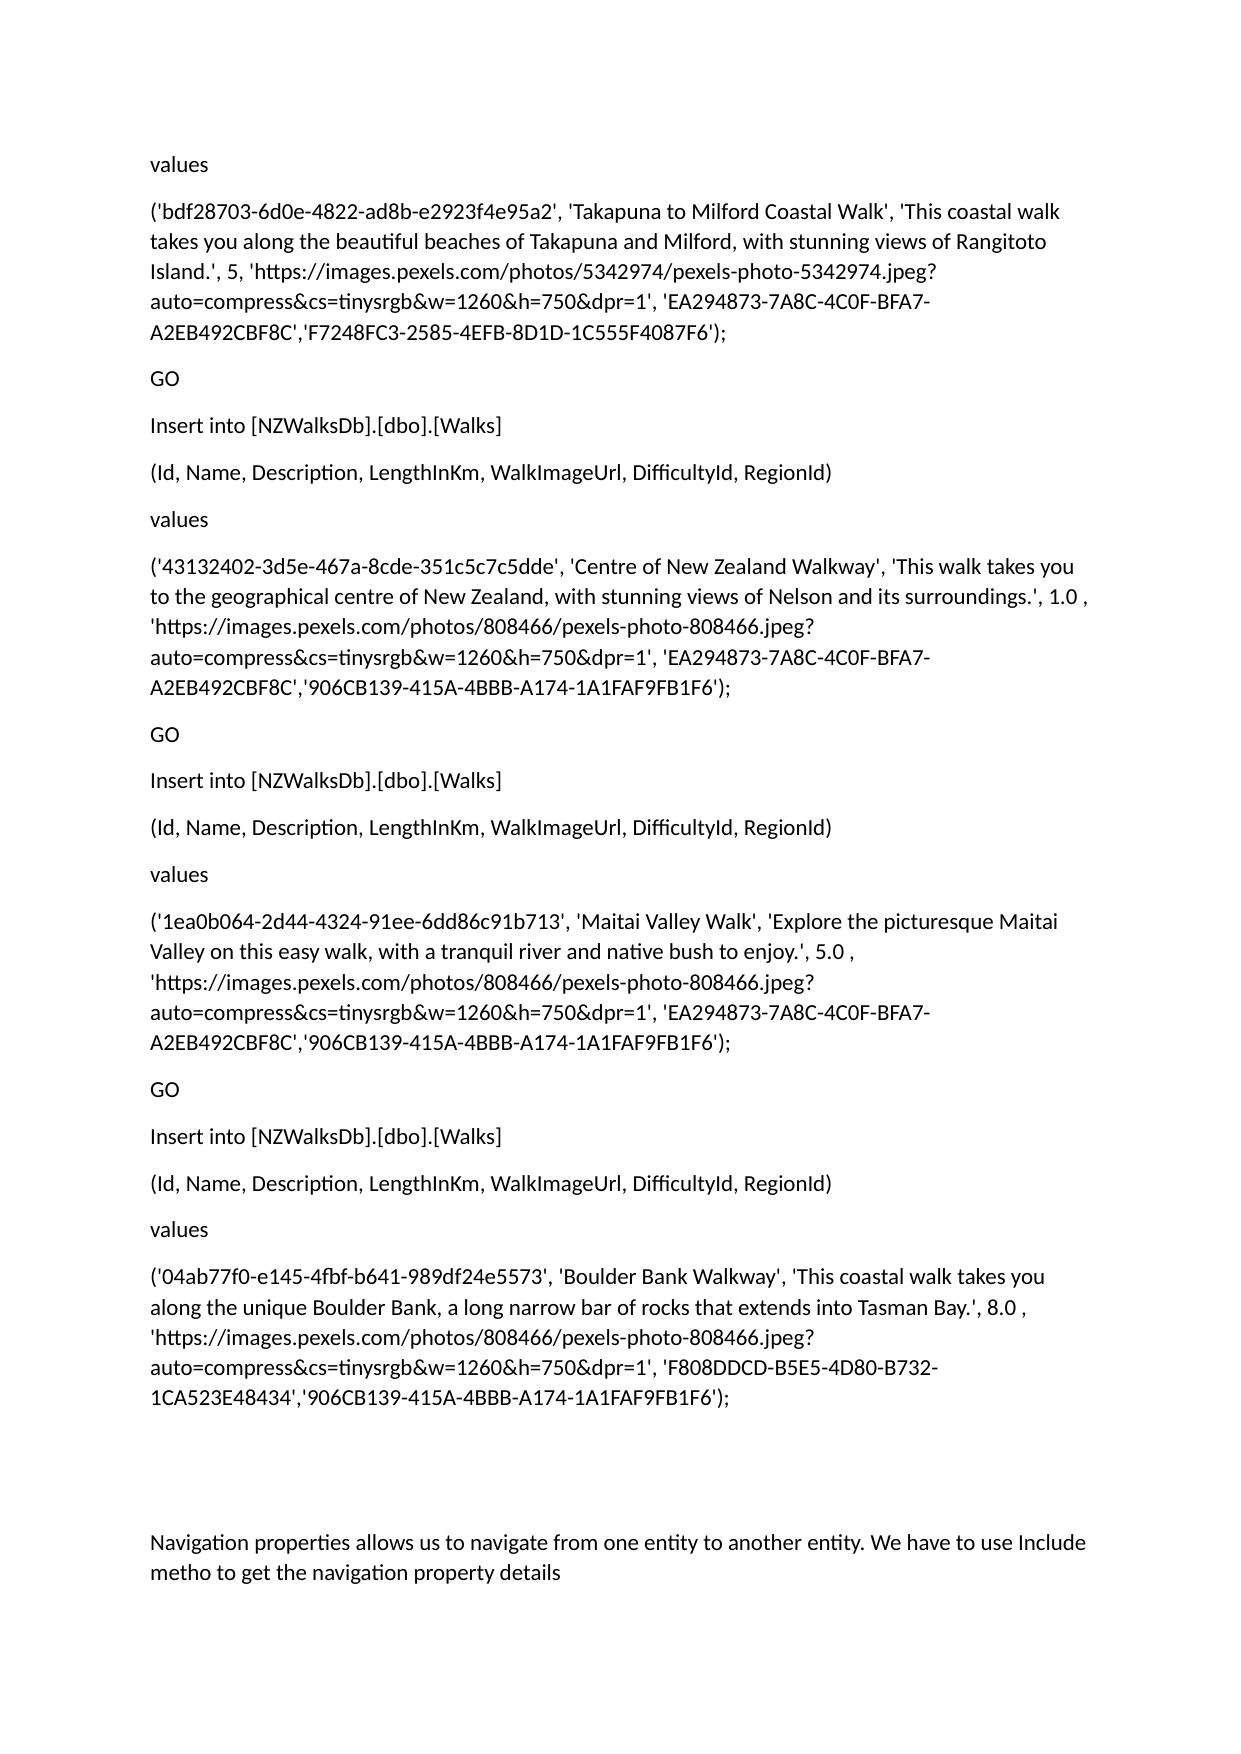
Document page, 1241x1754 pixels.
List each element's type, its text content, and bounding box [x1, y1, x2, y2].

text ('04ab77f0-e145-4fbf-b641-989df24e5573', 'Boulder Bank Walkway', 'This coastal walk takes you along the unique Boulder Bank, a long narrow bar of rocks that extends into Tasman Bay.', 8.0 , 'https://images.pexels.com/photos/808466/pexels-photo-808466.jpeg?auto=compress&cs=tinysrgb&w=1260&h=750&dpr=1', 'F808DDCD-B5E5-4D80-B732-1CA523E48434','906CB139-415A-4BBB-A174-1A1FAF9FB1F6'); [150, 1262, 1090, 1411]
text GO [150, 1075, 1090, 1103]
text values [150, 860, 1090, 888]
text ('43132402-3d5e-467a-8cde-351c5c7c5dde', 'Centre of New Zealand Walkway', 'This walk takes you to the geographical centre of New Zealand, with stunning views of Nelson and its surroundings.', 1.0 , 'https://images.pexels.com/photos/808466/pexels-photo-808466.jpeg?auto=compress&cs=tinysrgb&w=1260&h=750&dpr=1', 'EA294873-7A8C-4C0F-BFA7-A2EB492CBF8C','906CB139-415A-4BBB-A174-1A1FAF9FB1F6'); [150, 552, 1090, 701]
text Insert into [NZWalksDb].[dbo].[Walks] [150, 767, 1090, 795]
text values [150, 1216, 1090, 1244]
text values [150, 505, 1090, 533]
text ('1ea0b064-2d44-4324-91ee-6dd86c91b713', 'Maitai Valley Walk', 'Explore the picturesque Maitai Valley on this easy walk, with a tranquil river and native bush to enjoy.', 5.0 , 'https://images.pexels.com/photos/808466/pexels-photo-808466.jpeg?auto=compress&cs=tinysrgb&w=1260&h=750&dpr=1', 'EA294873-7A8C-4C0F-BFA7-A2EB492CBF8C','906CB139-415A-4BBB-A174-1A1FAF9FB1F6'); [150, 907, 1090, 1056]
text Insert into [NZWalksDb].[dbo].[Walks] [150, 1122, 1090, 1150]
text GO [150, 364, 1090, 393]
text values [150, 150, 1090, 178]
text (Id, Name, Description, LengthInKm, WalkImageUrl, DifficultyId, RegionId) [150, 1169, 1090, 1197]
text (Id, Name, Description, LengthInKm, WalkImageUrl, DifficultyId, RegionId) [150, 458, 1090, 486]
text Insert into [NZWalksDb].[dbo].[Walks] [150, 411, 1090, 439]
text GO [150, 720, 1090, 748]
text (Id, Name, Description, LengthInKm, WalkImageUrl, DifficultyId, RegionId) [150, 813, 1090, 842]
text ('bdf28703-6d0e-4822-ad8b-e2923f4e95a2', 'Takapuna to Milford Coastal Walk', 'This coastal walk takes you along the beautiful beaches of Takapuna and Milford, with stunning views of Rangitoto Island.', 5, 'https://images.pexels.com/photos/5342974/pexels-photo-5342974.jpeg?auto=compress&cs=tinysrgb&w=1260&h=750&dpr=1', 'EA294873-7A8C-4C0F-BFA7-A2EB492CBF8C','F7248FC3-2585-4EFB-8D1D-1C555F4087F6'); [150, 197, 1090, 346]
